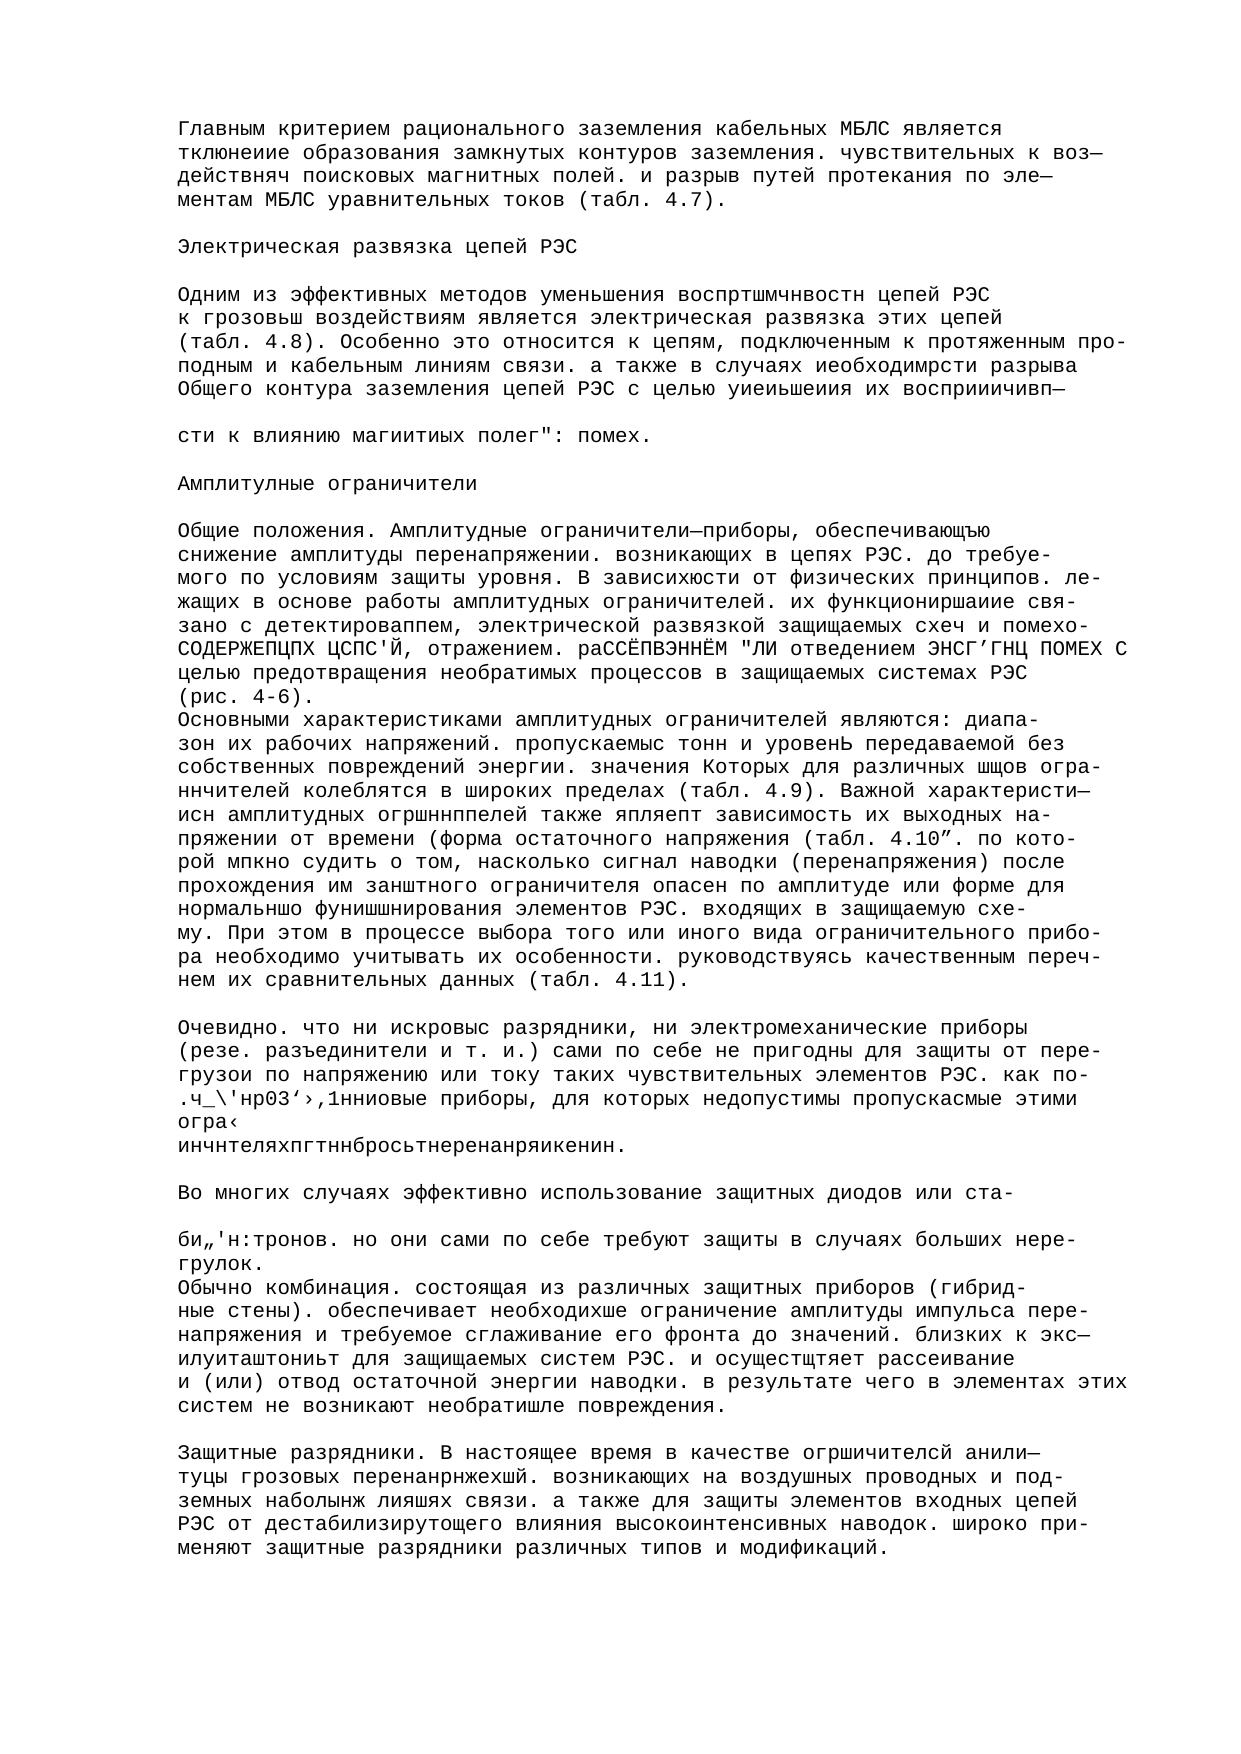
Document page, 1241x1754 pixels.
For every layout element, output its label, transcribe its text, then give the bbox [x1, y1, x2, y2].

text систем не возникают необратишле повреждения. [177, 1395, 1152, 1419]
text земных наболынж лияшях связи. а также для защиты элементов входных цепей [177, 1489, 1152, 1513]
text Общие положения. Амплитудные ограничители—приборы, обеспечивающъю [177, 520, 1152, 544]
text СОДЕРЖЕПЦПХ ЦСПС'Й, отражением. раССЁПВЭННЁМ "ЛИ отведением ЭНСГ’ГНЦ ПОМЕХ С [177, 638, 1152, 662]
text илуиташтониьт для защищаемых систем РЭС. и осущестщтяет рассеивание [177, 1348, 1152, 1371]
text исн амплитудных огршннппелей также япляепт зависимость их выходных на- [177, 804, 1152, 827]
text и (или) отвод остаточной энергии наводки. в результате чего в элементах этих [177, 1371, 1152, 1395]
text (резе. разъединители и т. и.) сами по себе не пригодны для защиты от пере- [177, 1040, 1152, 1064]
text инчнтеляхпгтннбросьтнеренанряикенин. [177, 1135, 1152, 1158]
text снижение амплитуды перенапряжении. возникающих в цепях РЭС. до требуе- [177, 544, 1152, 567]
text нем их сравнительных данных (табл. 4.11). [177, 969, 1152, 993]
text напряжения и требуемое сглаживание его фронта до значений. близких к экс— [177, 1324, 1152, 1348]
text му. При этом в процессе выбора того или иного вида ограничительного прибо- [177, 922, 1152, 946]
text жащих в основе работы амплитудных ограничителей. их функциониршаиие свя- [177, 591, 1152, 615]
text тклюнеиие образования замкнутых контуров заземления. чувствительных к воз— [177, 142, 1152, 165]
text пряжении от времени (форма остаточного напряжения (табл. 4.10”. по кото- [177, 827, 1152, 851]
text Главным критерием рационального заземления кабельных МБЛС является [177, 118, 1152, 142]
text Обычно комбинация. состоящая из различных защитных приборов (гибрид- [177, 1277, 1152, 1300]
text ра необходимо учитывать их особенности. руководствуясь качественным переч- [177, 946, 1152, 969]
text зон их рабочих напряжений. пропускаемыс тонн и уровенЬ передаваемой без [177, 733, 1152, 757]
text Основными характеристиками амплитудных ограничителей являются: диапа- [177, 709, 1152, 733]
text сти к влиянию магиитиых полег": помех. [177, 426, 1152, 449]
text подным и кабельным линиям связи. а также в случаях иеобходимрсти разрыва [177, 354, 1152, 378]
text целью предотвращения необратимых процессов в защищаемых системах РЭС [177, 662, 1152, 686]
text грулок. [177, 1253, 1152, 1277]
text туцы грозовых перенанрнжехшй. возникающих на воздушных проводных и под- [177, 1466, 1152, 1489]
text Во многих случаях эффективно использование защитных диодов или ста- [177, 1182, 1152, 1206]
text действняч поисковых магнитных полей. и разрыв путей протекания по эле— [177, 165, 1152, 189]
text би„'н:тронов. но они сами по себе требуют защиты в случаях больших нере- [177, 1229, 1152, 1253]
text грузои по напряжению или току таких чувствительных элементов РЭС. как по- [177, 1064, 1152, 1088]
text (табл. 4.8). Особенно это относится к цепям, подключенным к протяженным про- [177, 331, 1152, 354]
text к грозовьш воздействиям является электрическая развязка этих цепей [177, 307, 1152, 331]
text собственных повреждений энергии. значения Которых для различных шщов огра- [177, 757, 1152, 780]
text Электрическая развязка цепей РЭС [177, 236, 1152, 260]
text .ч_\'нр03‘›‚1нниовые приборы, для которых недопустимы пропускасмые этими огра‹ [177, 1088, 1152, 1135]
text ные стены). обеспечивает необходихше ограничение амплитуды импульса пере- [177, 1300, 1152, 1324]
text (рис. 4-6). [177, 686, 1152, 709]
text РЭС от дестабилизирутощего влияния высокоинтенсивных наводок. широко при- [177, 1513, 1152, 1537]
text зано с детектироваппем, электрической развязкой защищаемых схеч и помехо- [177, 615, 1152, 638]
text нормальншо фунишшнирования элементов РЭС. входящих в защищаемую схе- [177, 898, 1152, 922]
text рой мпкно судить о том, насколько сигнал наводки (перенапряжения) после [177, 851, 1152, 875]
text ментам МБЛС уравнительных токов (табл. 4.7). [177, 189, 1152, 213]
text Одним из эффективных методов уменьшения воспртшмчнвостн цепей РЭС [177, 284, 1152, 307]
text ннчителей колеблятся в широких пределах (табл. 4.9). Важной характеристи— [177, 780, 1152, 804]
text меняют защитные разрядники различных типов и модификаций. [177, 1537, 1152, 1561]
text мого по условиям защиты уровня. В зависихюсти от физических принципов. ле- [177, 567, 1152, 591]
text Общего контура заземления цепей РЭС с целью уиеиьшеиия их восприиичивп— [177, 378, 1152, 402]
text Защитные разрядники. В настоящее время в качестве огршичителсй анили— [177, 1442, 1152, 1466]
text Амплитулные ограничители [177, 473, 1152, 496]
text Очевидно. что ни искровыс разрядники, ни электромеханические приборы [177, 1017, 1152, 1040]
text прохождения им занштного ограничителя опасен по амплитуде или форме для [177, 875, 1152, 898]
